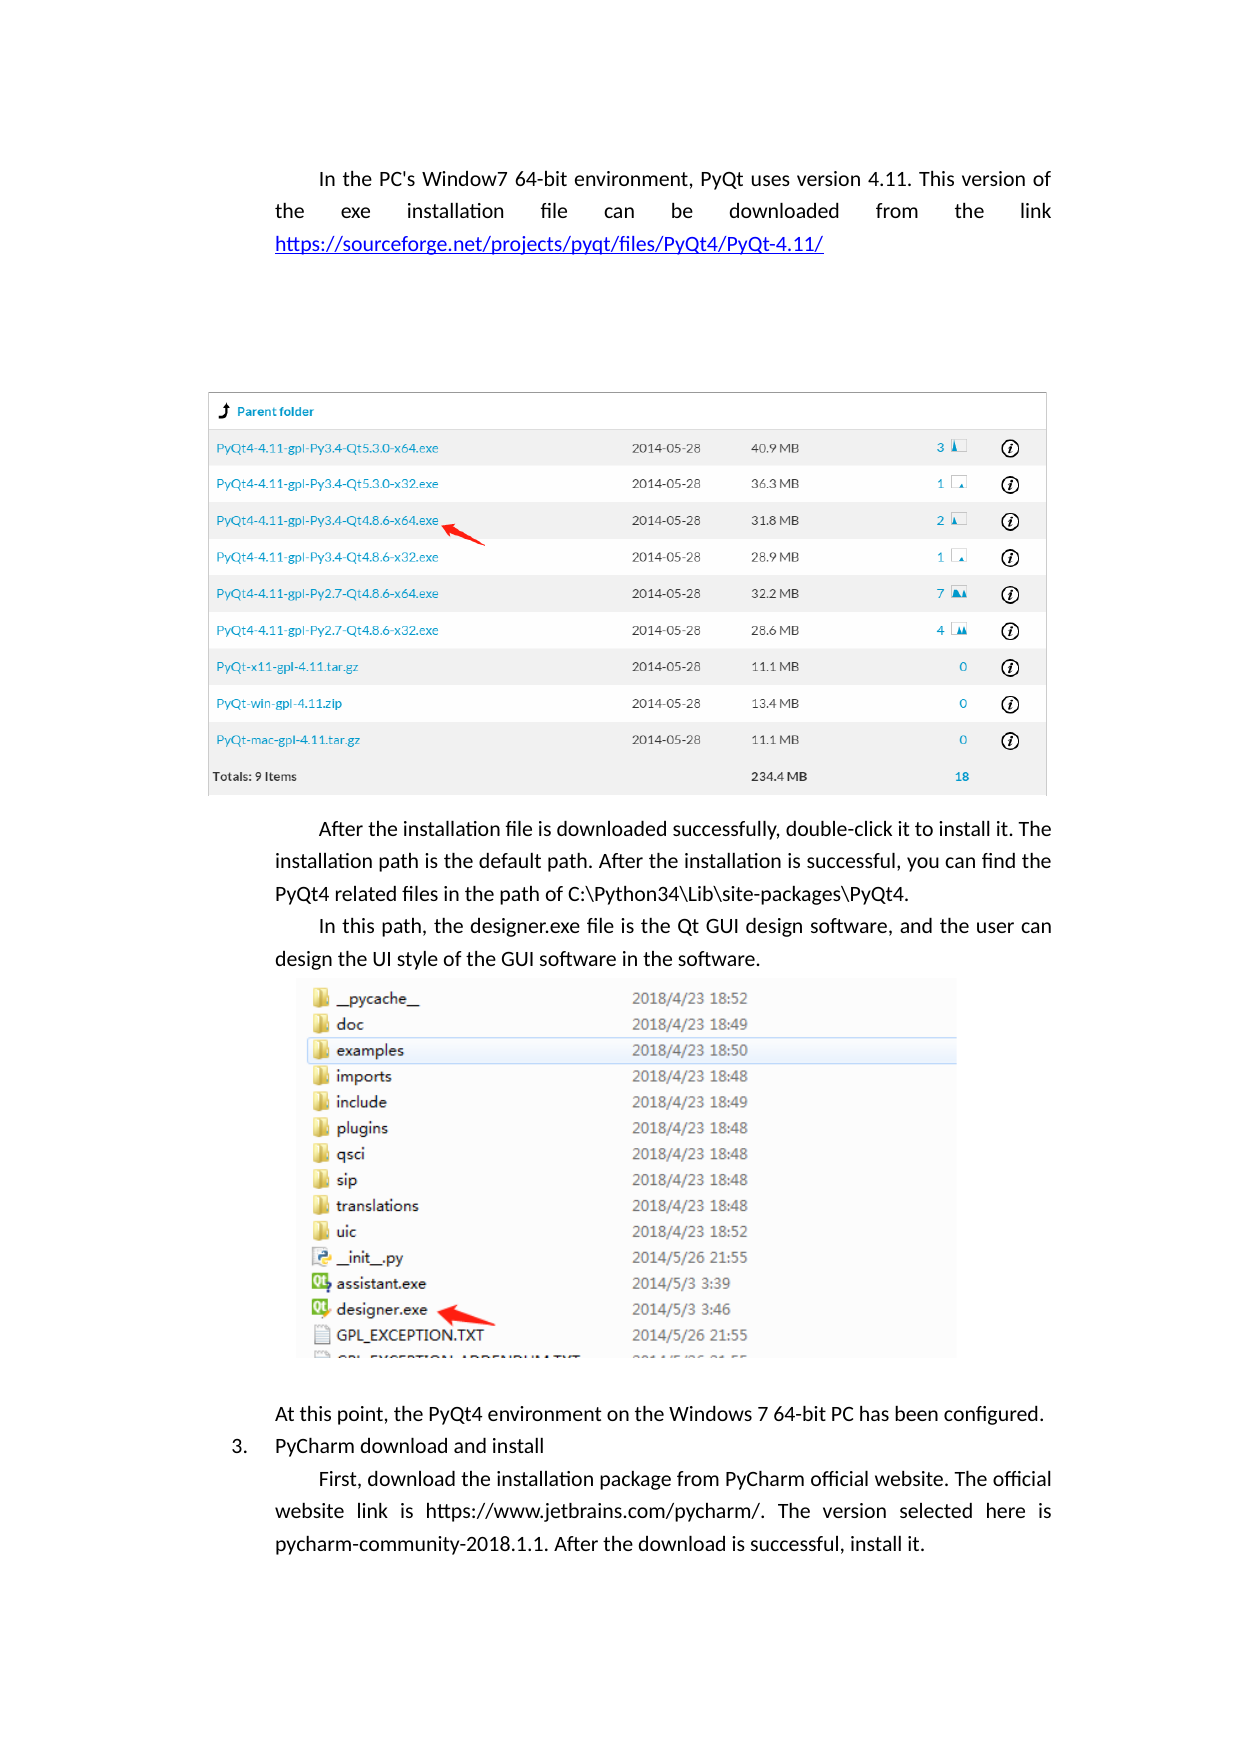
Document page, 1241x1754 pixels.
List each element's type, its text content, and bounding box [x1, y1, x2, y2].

list In the PC's Window7 64-bit environment, PyQt uses version 4.11. This version of the exe installation file can be downloaded from the link https://sourceforge.net/projects/pyqt/files/PyQt4/PyQt-4.11/ [275, 162, 1053, 259]
list First, download the installation package from PyCharm official website. The official website link is https://www.jetbrains.com/pycharm/. The version selected here is pycharm-community-2018.1.1. After the download is successful, install it. [275, 1462, 1053, 1559]
list PyCharm download and install [187, 1429, 1053, 1462]
list At this point, the PyQt4 environment on the Windows 7 64-bit PC has been configured. [231, 1397, 1053, 1429]
picture [192, 392, 1057, 796]
picture [296, 978, 957, 1358]
list In this path, the designer.exe file is the Qt GUI design software, and the user can design the UI style of the GUI software in the software. [275, 909, 1053, 974]
list After the installation file is downloaded successfully, double-click it to install it. The installation path is the default path. After the installation is successful, you can find the PyQt4 related files in the path of C:\Python34\Lib\site-packages\PyQt4. [275, 796, 1053, 909]
